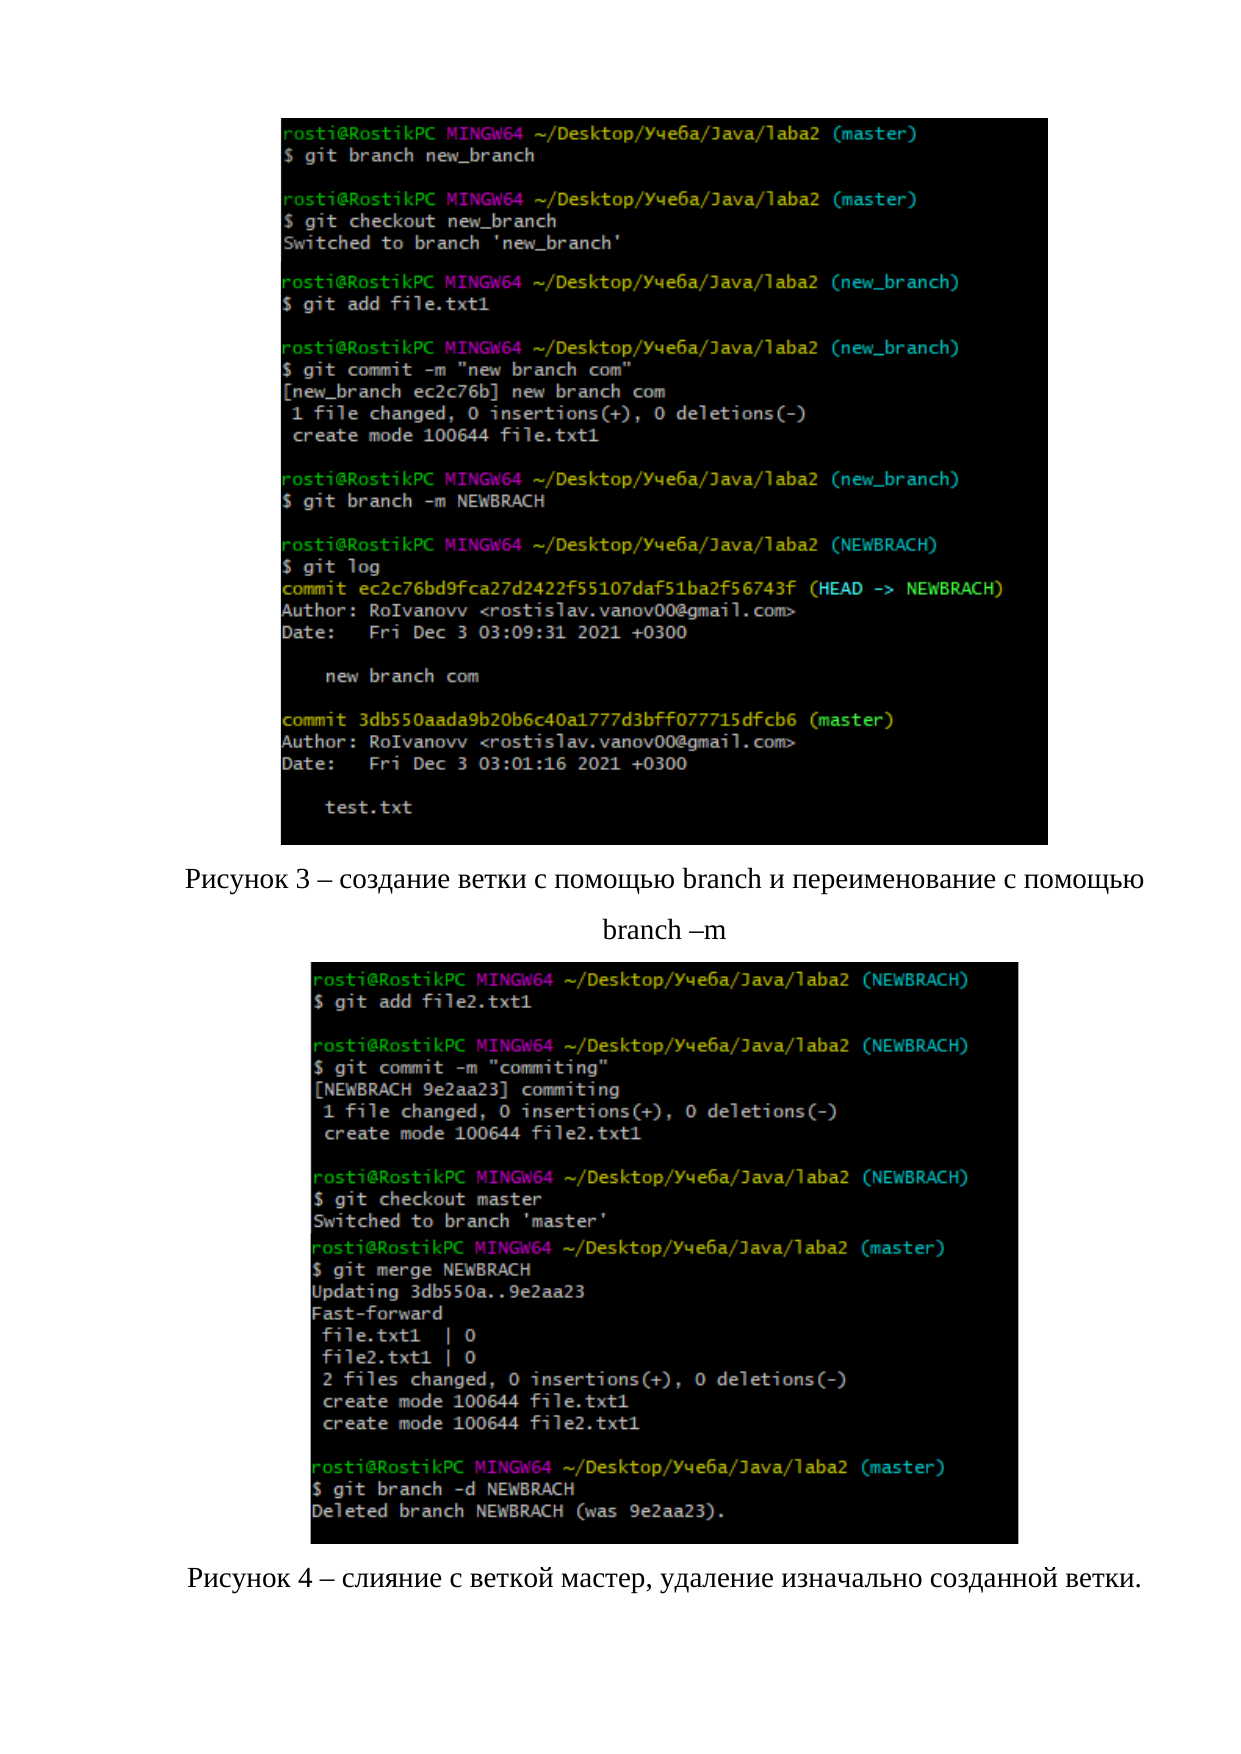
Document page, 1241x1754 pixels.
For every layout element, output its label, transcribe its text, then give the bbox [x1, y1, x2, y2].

text Рисунок 3 – создание ветки с помощью branch и переименование с помощью branch –m [177, 861, 1152, 945]
text Рисунок 4 – слияние с веткой мастер, удаление изначально созданной ветки. [177, 1560, 1152, 1594]
picture [280, 118, 1048, 845]
picture [310, 962, 1019, 1544]
